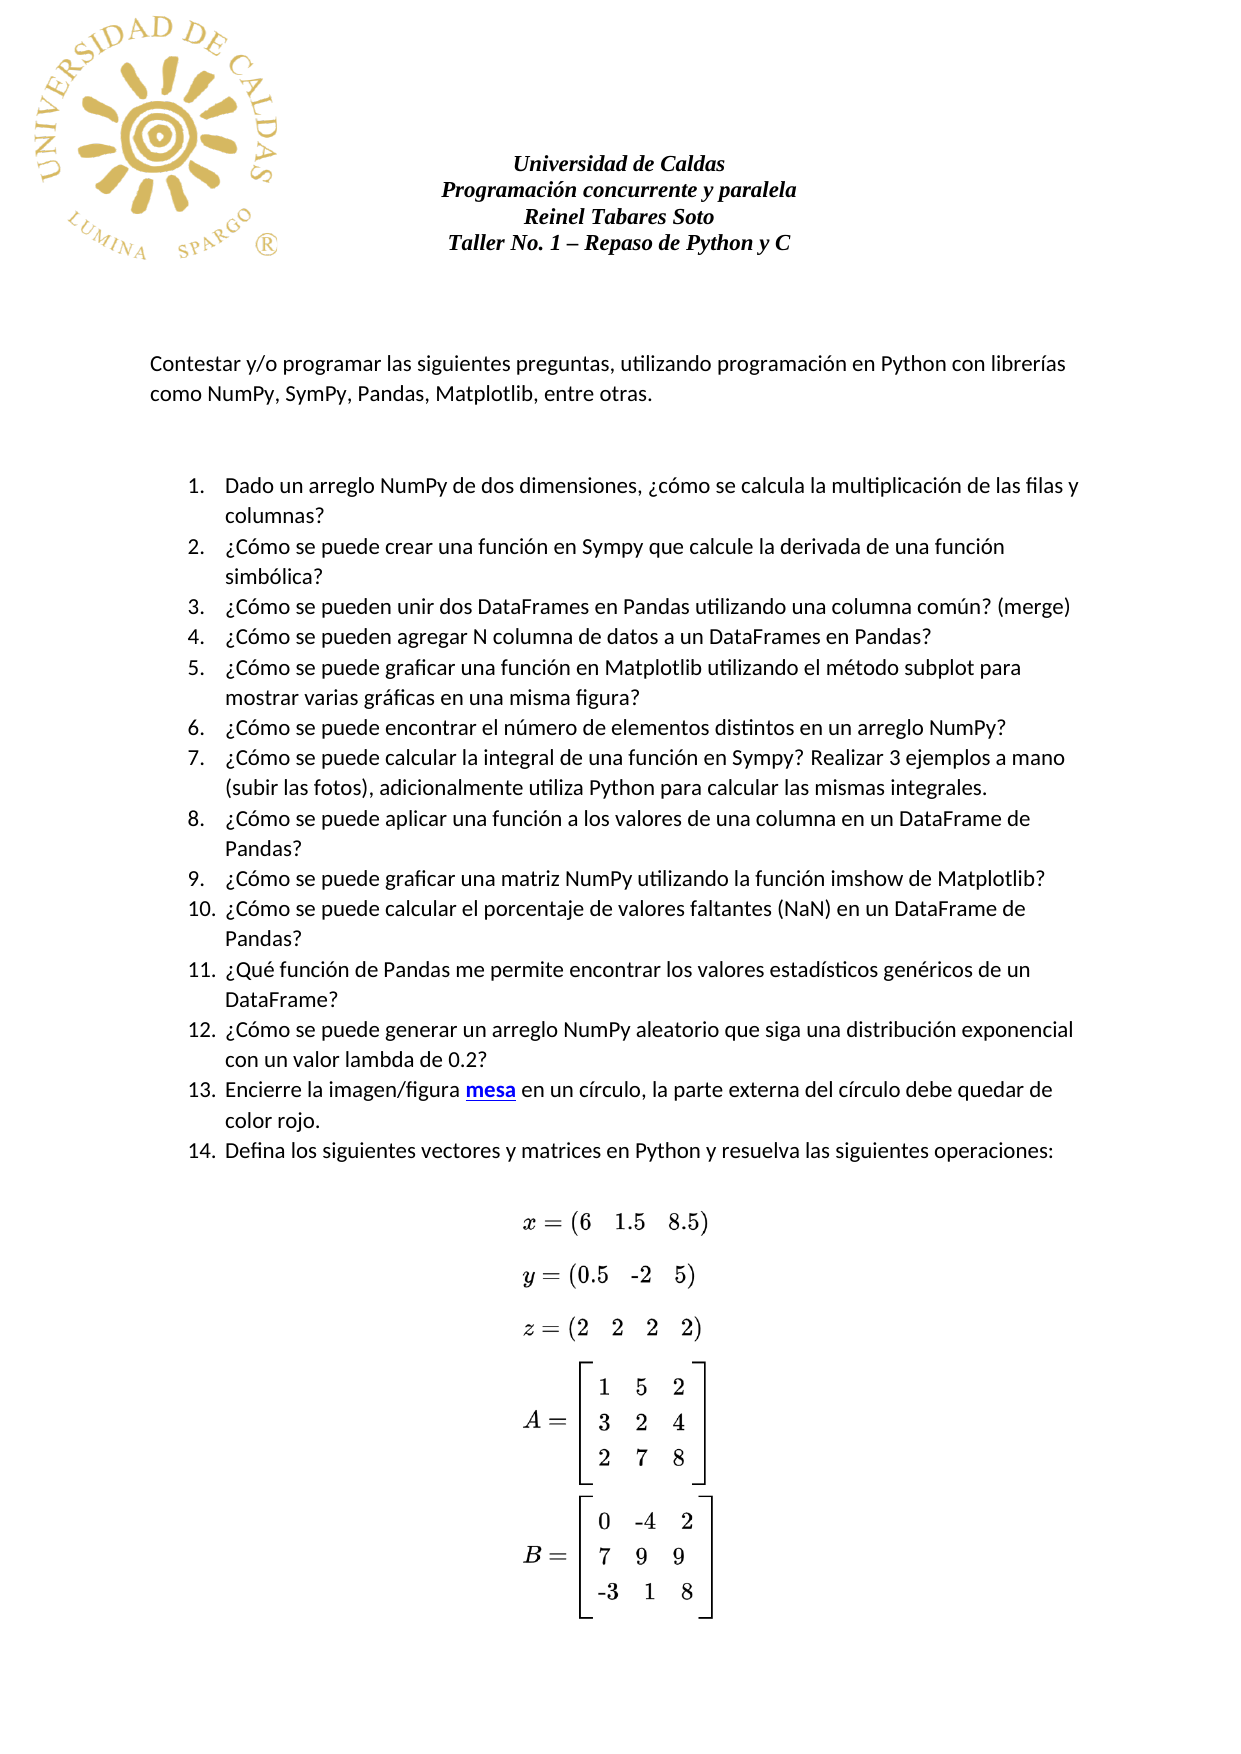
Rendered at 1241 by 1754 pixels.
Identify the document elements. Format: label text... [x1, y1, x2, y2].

picture [33, 14, 278, 260]
picture [501, 1171, 760, 1644]
list Dado un arreglo NumPy de dos dimensiones, ¿cómo se calcula la multiplicación de las filas y columnas? [187, 471, 1090, 529]
text Reinel Tabares Soto [150, 203, 1090, 229]
list ¿Cómo se pueden unir dos DataFrames en Pandas utilizando una columna común? (merge) [187, 592, 1090, 620]
text Programación concurrente y paralela [150, 176, 1090, 203]
list ¿Cómo se puede calcular el porcentaje de valores faltantes (NaN) en un DataFrame de Pandas? [187, 894, 1090, 952]
list ¿Cómo se puede graficar una función en Matplotlib utilizando el método subplot para mostrar varias gráficas en una misma figura? [187, 653, 1090, 711]
list ¿Cómo se puede calcular la integral de una función en Sympy? Realizar 3 ejemplos a mano (subir las fotos), adicionalmente utiliza Python para calcular las mismas integrales. [187, 743, 1090, 801]
list ¿Cómo se pueden agregar N columna de datos a un DataFrames en Pandas? [187, 622, 1090, 650]
list ¿Cómo se puede generar un arreglo NumPy aleatorio que siga una distribución exponencial con un valor lambda de 0.2? [187, 1015, 1090, 1073]
text Taller No. 1 – Repaso de Python y C [150, 229, 1090, 255]
list Defina los siguientes vectores y matrices en Python y resuelva las siguientes operaciones: [187, 1136, 1090, 1164]
text Universidad de Caldas [150, 150, 1090, 176]
list ¿Qué función de Pandas me permite encontrar los valores estadísticos genéricos de un DataFrame? [187, 955, 1090, 1013]
list ¿Cómo se puede aplicar una función a los valores de una columna en un DataFrame de Pandas? [187, 804, 1090, 862]
list ¿Cómo se puede graficar una matriz NumPy utilizando la función imshow de Matplotlib? [187, 864, 1090, 892]
list ¿Cómo se puede crear una función en Sympy que calcule la derivada de una función simbólica? [187, 532, 1090, 590]
text Contestar y/o programar las siguientes preguntas, utilizando programación en Python con librerías como NumPy, SymPy, Pandas, Matplotlib, entre otras. [150, 349, 1090, 407]
list ¿Cómo se puede encontrar el número de elementos distintos en un arreglo NumPy? [187, 713, 1090, 741]
list Encierre la imagen/figura mesa en un círculo, la parte externa del círculo debe quedar de color rojo. [187, 1076, 1090, 1134]
